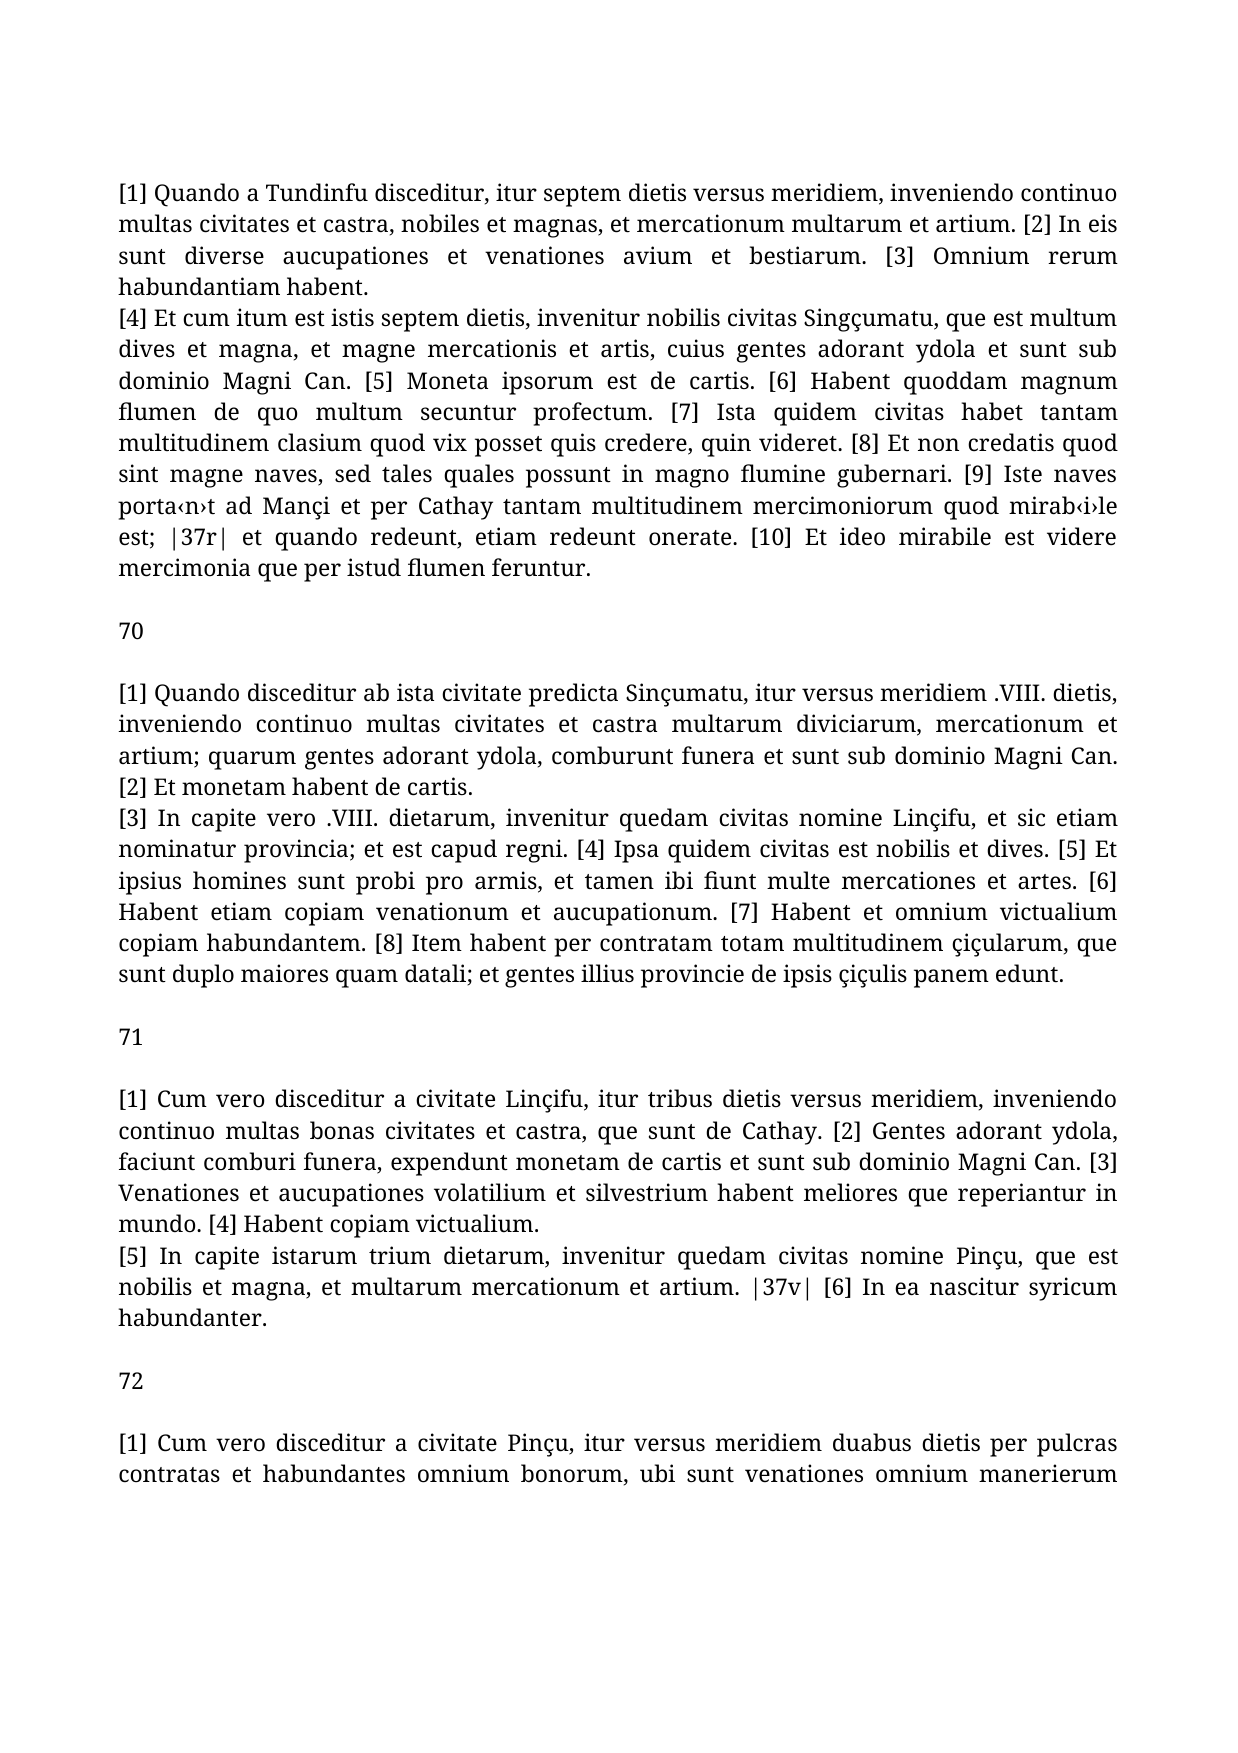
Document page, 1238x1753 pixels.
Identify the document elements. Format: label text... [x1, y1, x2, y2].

text [4] Et cum itum est istis septem dietis, invenitur nobilis civitas Singçumatu, que est multum dives et magna, et magne mercationis et artis, cuius gentes adorant ydola et sunt sub dominio Magni Can. [5] Moneta ipsorum est de cartis. [6] Habent quoddam magnum flumen de quo multum secuntur profectum. [7] Ista quidem civitas habet tantam multitudinem clasium quod vix posset quis credere, quin videret. [8] Et non credatis quod sint magne naves, sed tales quales possunt in magno flumine gubernari. [9] Iste naves porta‹n›t ad Mançi et per Cathay tantam multitudinem mercimoniorum quod mirab‹i›le est; |37r| et quando redeunt, etiam redeunt onerate. [10] Et ideo mirabile est videre mercimonia que per istud flumen feruntur. [118, 302, 1119, 583]
text [5] In capite istarum trium dietarum, invenitur quedam civitas nomine Pinçu, que est nobilis et magna, et multarum mercationum et artium. |37v| [6] In ea nascitur syricum habundanter. [118, 1240, 1119, 1333]
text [118, 1427, 1119, 1490]
text [3] In capite vero .VIII. dietarum, invenitur quedam civitas nomine Linçifu, et sic etiam nominatur provincia; et est capud regni. [4] Ipsa quidem civitas est nobilis et dives. [5] Et ipsius homines sunt probi pro armis, et tamen ibi fiunt multe mercationes et artes. [6] Habent etiam copiam venationum et aucupationum. [7] Habent et omnium victualium copiam habundantem. [8] Item habent per contratam totam multitudinem çiçularum, que sunt duplo maiores quam datali; et gentes illius provincie de ipsis çiçulis panem edunt. [118, 802, 1119, 990]
text [1] Quando a Tundinfu disceditur, itur septem dietis versus meridiem, inveniendo continuo multas civitates et castra, nobiles et magnas, et mercationum multarum et artium. [2] In eis sunt diverse aucupationes et venationes avium et bestiarum. [3] Omnium rerum habundantiam habent. [118, 177, 1119, 302]
text [1] Quando disceditur ab ista civitate predicta Sinçumatu, itur versus meridiem .VIII. dietis, inveniendo continuo multas civitates et castra multarum diviciarum, mercationum et artium; quarum gentes adorant ydola, comburunt funera et sunt sub dominio Magni Can. [2] Et monetam habent de cartis. [118, 677, 1119, 802]
text [1] Cum vero disceditur a civitate Linçifu, itur tribus dietis versus meridiem, inveniendo continuo multas bonas civitates et castra, que sunt de Cathay. [2] Gentes adorant ydola, faciunt comburi funera, expendunt monetam de cartis et sunt sub dominio Magni Can. [3] Venationes et aucupationes volatilium et silvestrium habent meliores que reperiantur in mundo. [4] Habent copiam victualium. [118, 1083, 1119, 1240]
text 71 [118, 1021, 1119, 1052]
text 72 [118, 1365, 1119, 1396]
text 70 [118, 615, 1119, 646]
